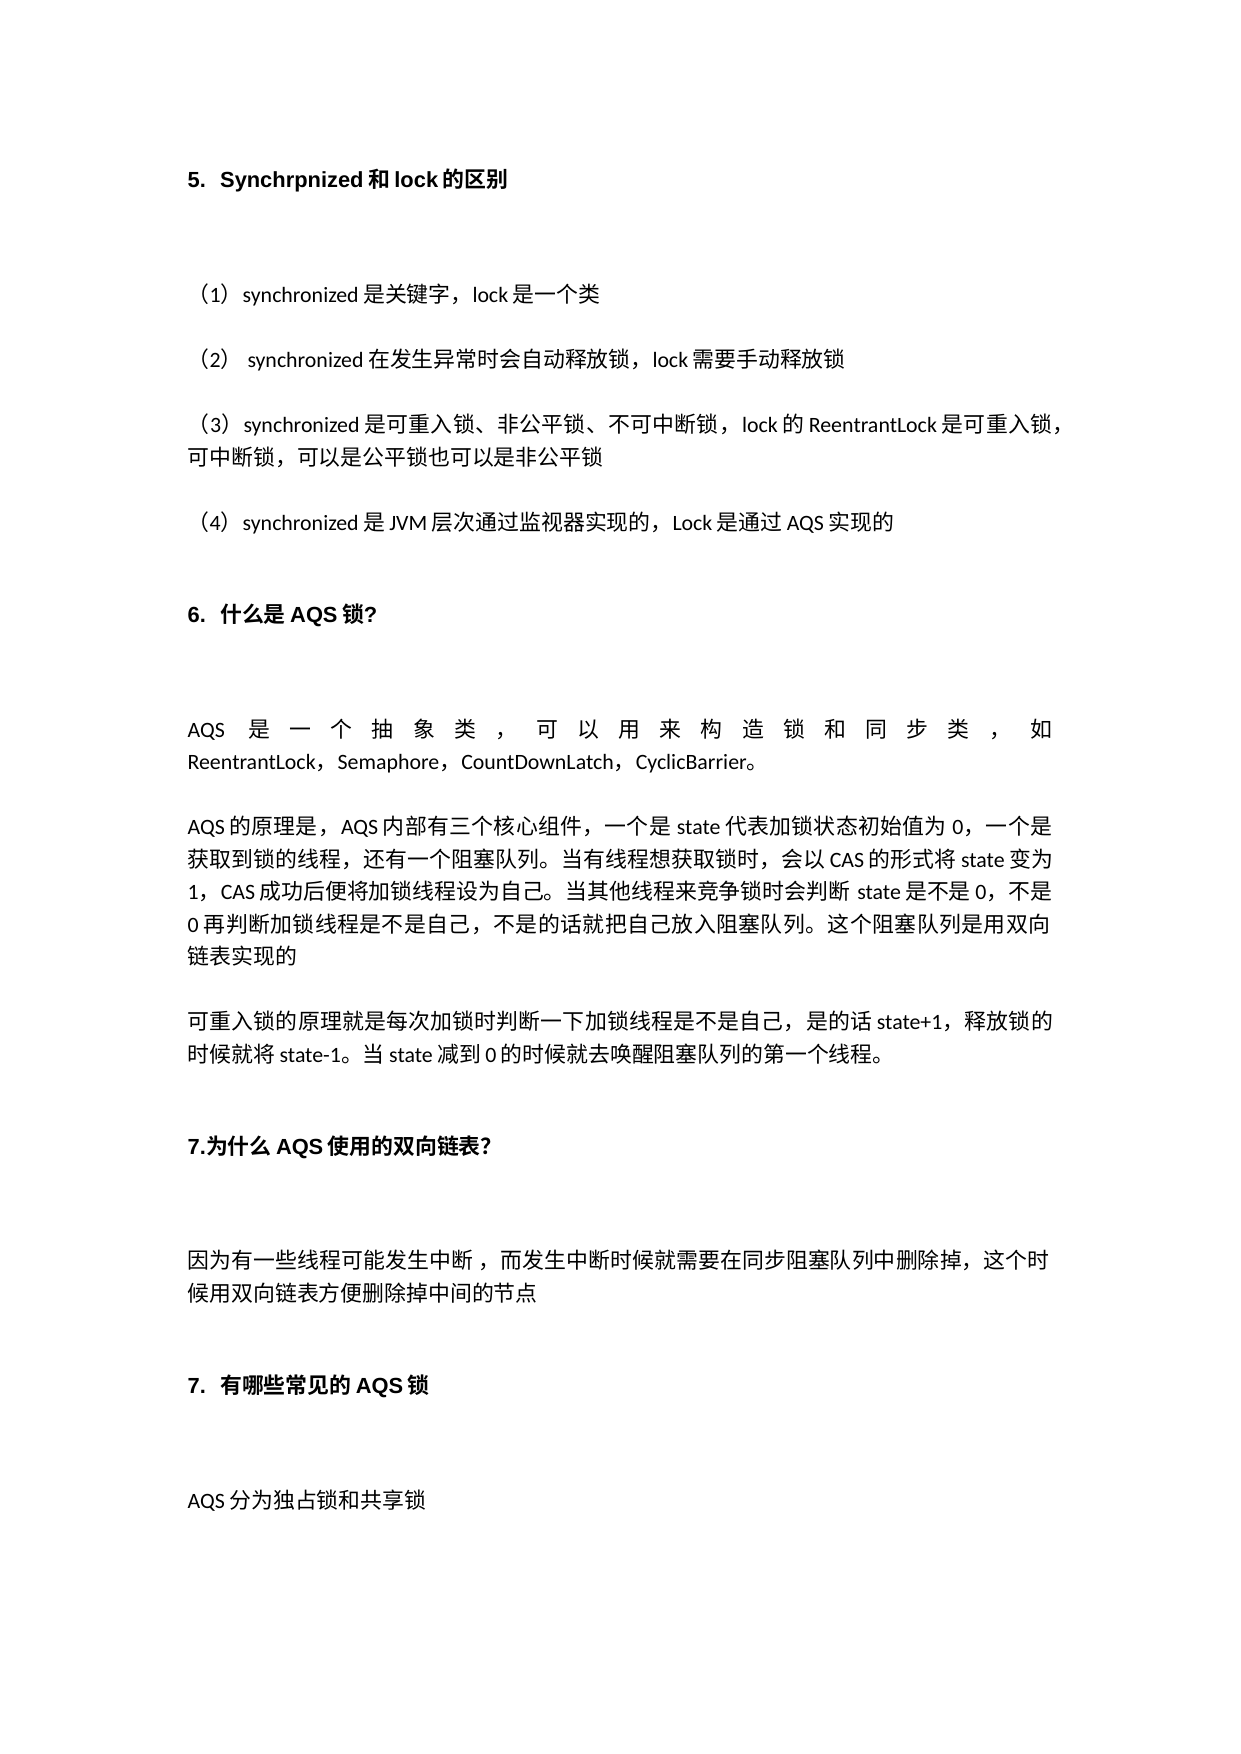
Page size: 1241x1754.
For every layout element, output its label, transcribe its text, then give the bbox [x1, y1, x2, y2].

subtitle 7.为什么AQS使用的双向链表？ [187, 1128, 1053, 1161]
text AQS分为独占锁和共享锁 [187, 1482, 1053, 1515]
text （4）synchronized是JVM层次通过监视器实现的，Lock是通过AQS实现的 [187, 504, 1053, 537]
subtitle 什么是AQS锁? [187, 596, 1053, 629]
text （1）synchronized是关键字，lock是一个类 [187, 277, 1053, 309]
text （3）synchronized是可重入锁、非公平锁、不可中断锁，lock的ReentrantLock是可重入锁，可中断锁，可以是公平锁也可以是非公平锁 [187, 407, 1053, 472]
text （2） synchronized在发生异常时会自动释放锁，lock需要手动释放锁 [187, 342, 1053, 374]
text AQS是一个抽象类，可以用来构造锁和同步类，如ReentrantLock，Semaphore，CountDownLatch，CyclicBarrier。 [187, 711, 1053, 776]
subtitle Synchrpnized和lock的区别 [187, 162, 1053, 194]
text 可重入锁的原理就是每次加锁时判断一下加锁线程是不是自己，是的话state+1，释放锁的时候就将state-1。当state减到0的时候就去唤醒阻塞队列的第一个线程。 [187, 1004, 1053, 1069]
text 因为有一些线程可能发生中断 ，而发生中断时候就需要在同步阻塞队列中删除掉，这个时候用双向链表方便删除掉中间的节点 [187, 1243, 1053, 1308]
text AQS的原理是，AQS内部有三个核心组件，一个是state代表加锁状态初始值为0，一个是获取到锁的线程，还有一个阻塞队列。当有线程想获取锁时，会以CAS的形式将state变为1，CAS成功后便将加锁线程设为自己。当其他线程来竞争锁时会判断state是不是0，不是0再判断加锁线程是不是自己，不是的话就把自己放入阻塞队列。这个阻塞队列是用双向链表实现的 [187, 809, 1053, 971]
subtitle 有哪些常见的AQS锁 [187, 1368, 1053, 1400]
